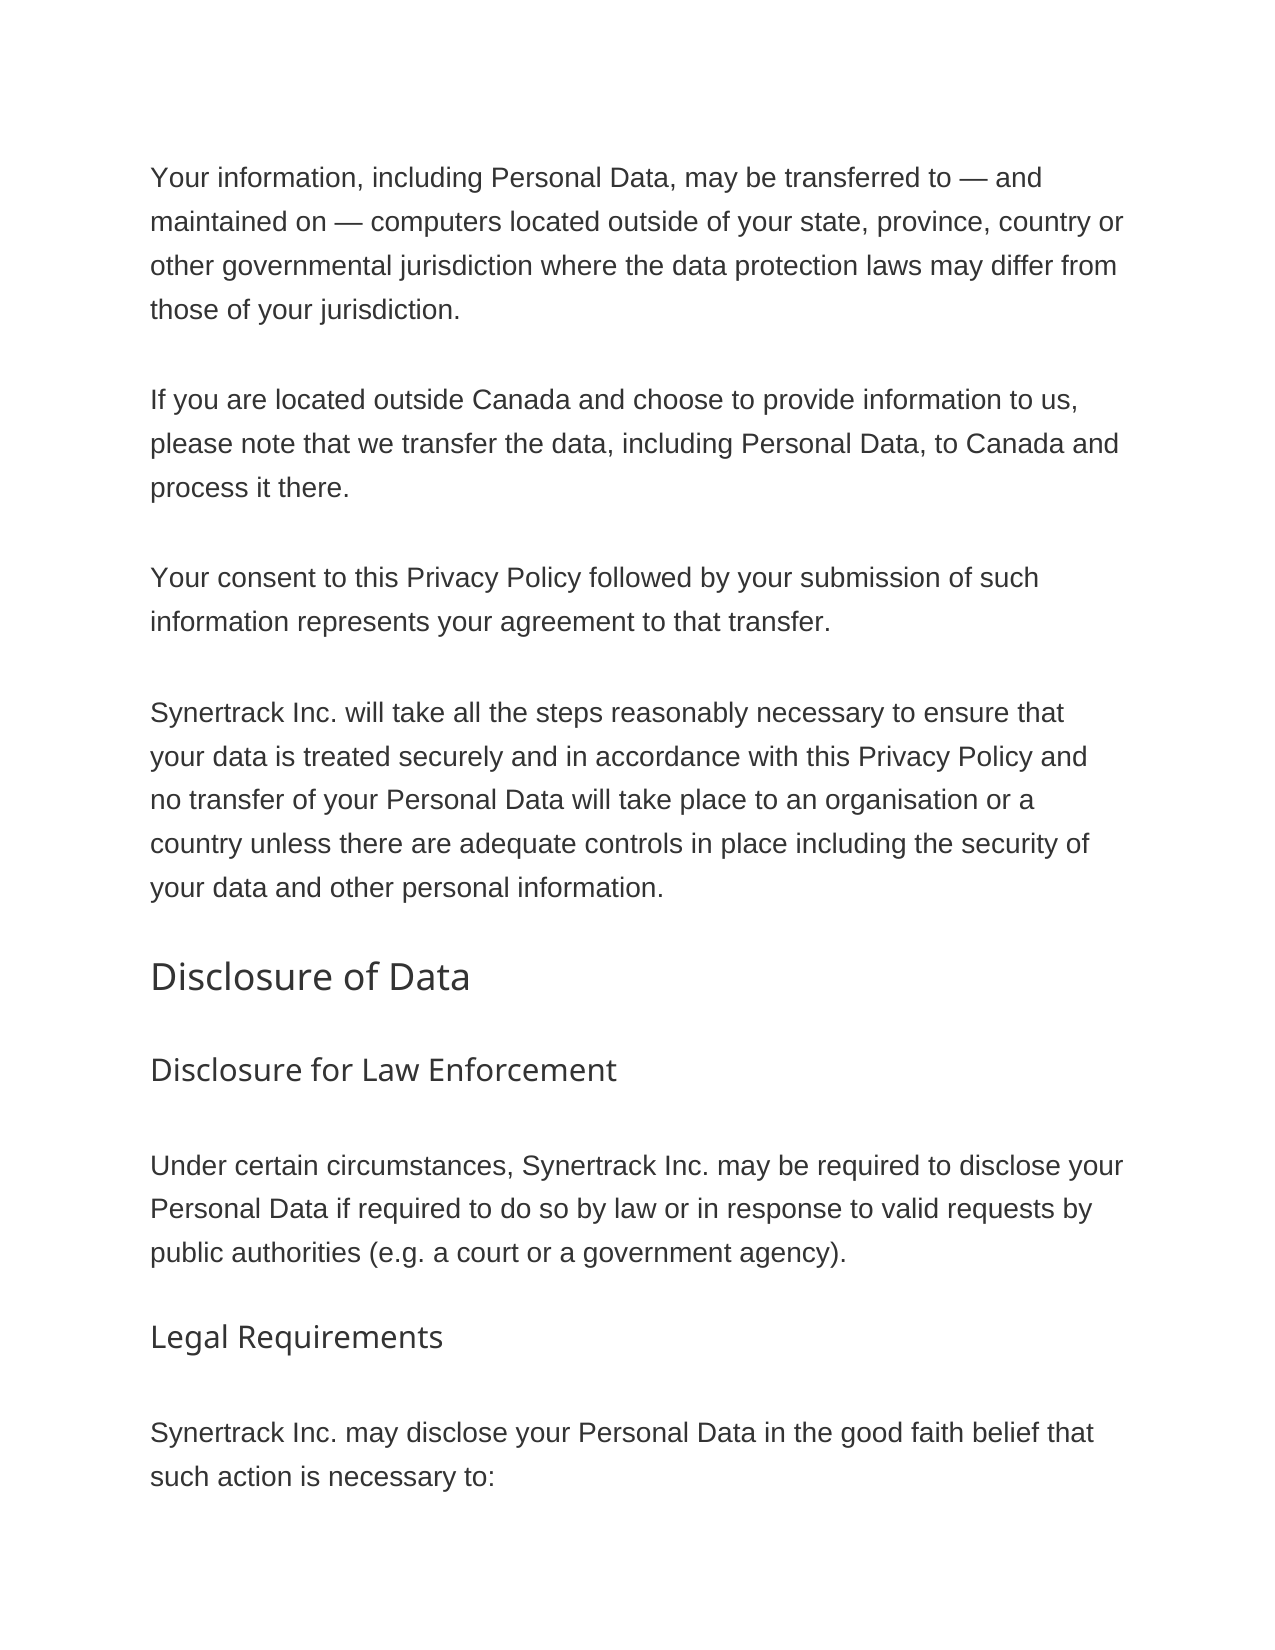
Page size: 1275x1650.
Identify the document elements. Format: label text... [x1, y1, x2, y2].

subtitle Legal Requirements [150, 1316, 1125, 1358]
text Synertrack Inc. may disclose your Personal Data in the good faith belief that such action is necessary to: [150, 1405, 1125, 1492]
subtitle Disclosure of Data [150, 950, 1125, 1001]
text Your information, including Personal Data, may be transferred to — and maintained on — computers located outside of your state, province, country or other governmental jurisdiction where the data protection laws may differ from those of your jurisdiction. [150, 150, 1125, 325]
subtitle Disclosure for Law Enforcement [150, 1048, 1125, 1091]
text If you are located outside Canada and choose to provide information to us, please note that we transfer the data, including Personal Data, to Canada and process it there. [150, 372, 1125, 503]
text Synertrack Inc. will take all the steps reasonably necessary to ensure that your data is treated securely and in accordance with this Privacy Policy and no transfer of your Personal Data will take place to an organisation or a country unless there are adequate controls in place including the security of your data and other personal information. [150, 684, 1125, 903]
text Under certain circumstances, Synertrack Inc. may be required to disclose your Personal Data if required to do so by law or in response to valid requests by public authorities (e.g. a court or a government agency). [150, 1137, 1125, 1269]
text Your consent to this Privacy Policy followed by your submission of such information represents your agreement to that transfer. [150, 550, 1125, 637]
